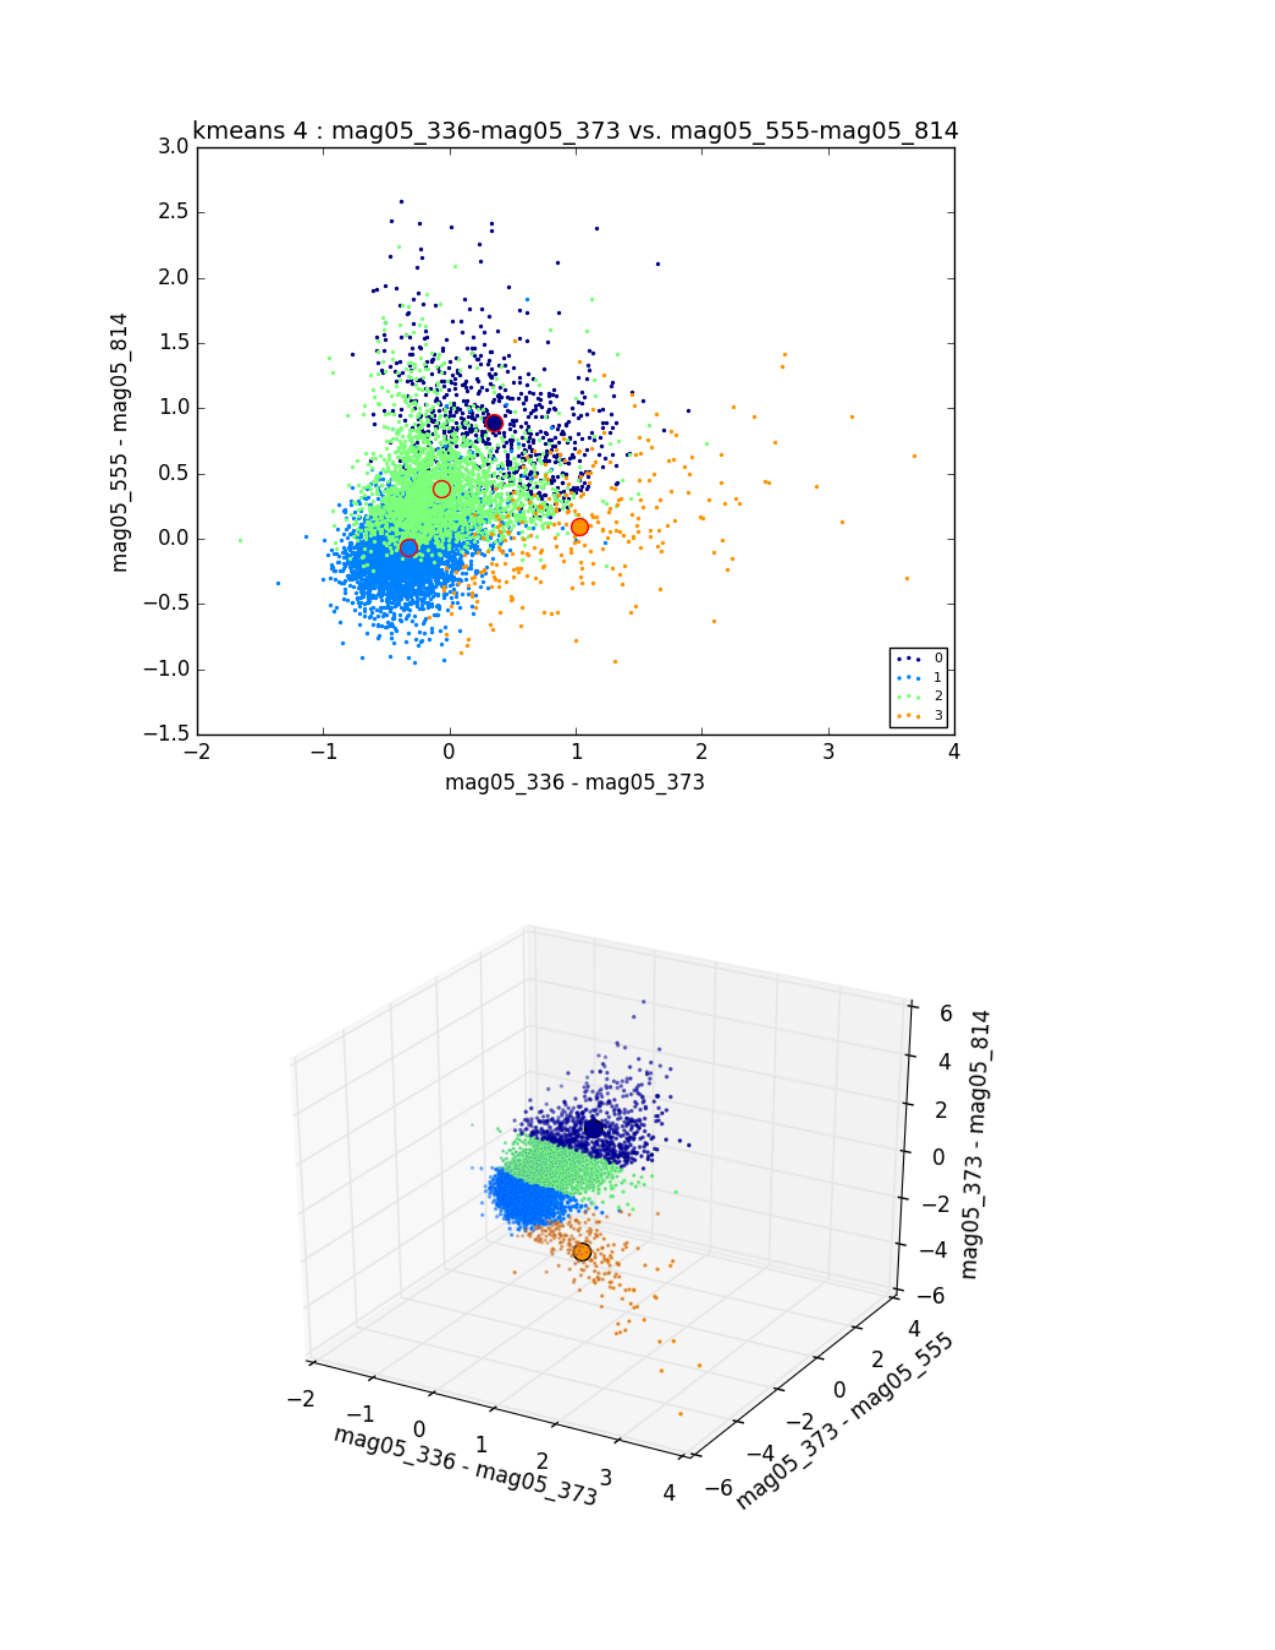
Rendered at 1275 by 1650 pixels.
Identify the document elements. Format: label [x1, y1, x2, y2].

picture [75, 809, 1091, 1572]
picture [75, 75, 1052, 808]
